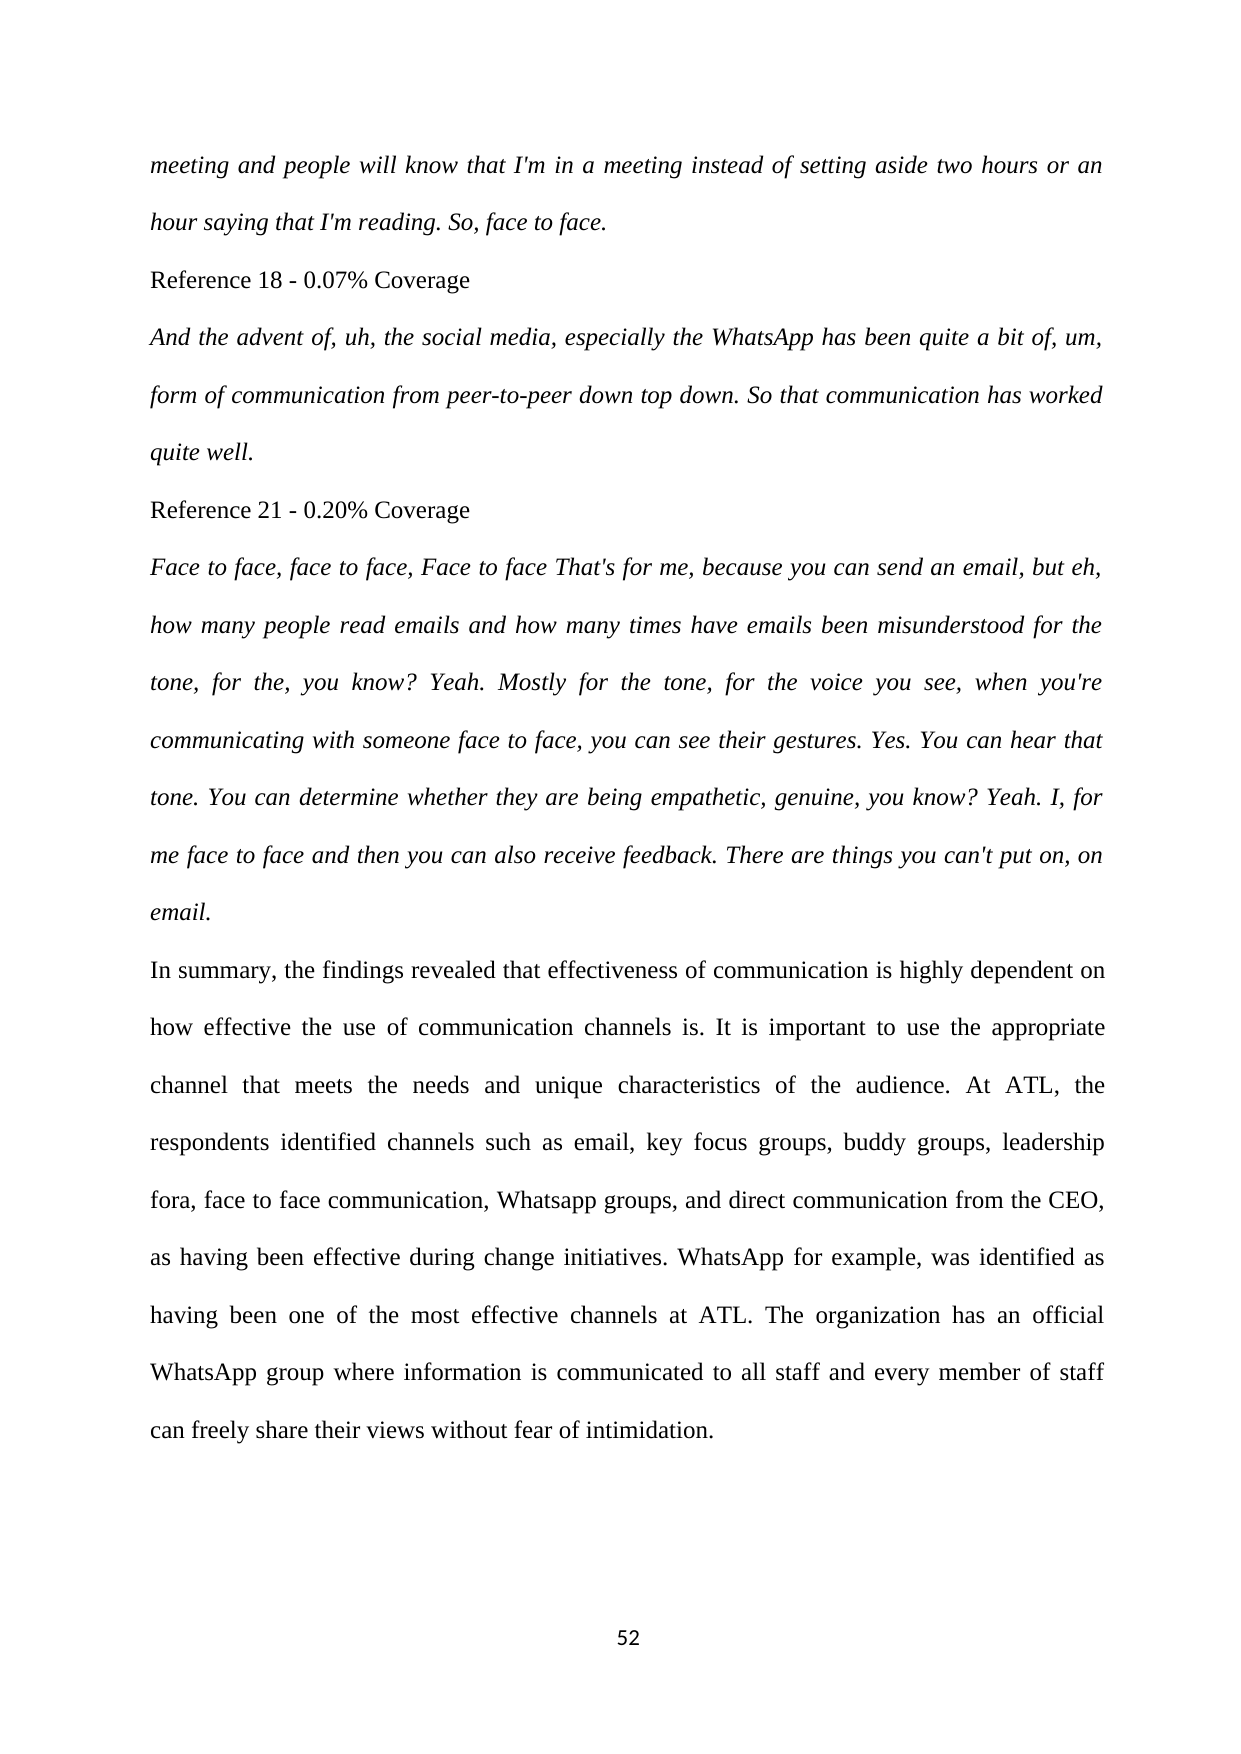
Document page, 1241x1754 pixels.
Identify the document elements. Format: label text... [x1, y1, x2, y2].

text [150, 150, 1106, 236]
text Face to face, face to face, Face to face That's for me, because you can send an email, but eh, how many people read emails and how many times have emails been misunderstood for the tone, for the, you know? Yeah. Mostly for the tone, for the voice you see, when you're communicating with someone face to face, you can see their gestures. Yes. You can hear that tone. You can determine whether they are being empathetic, genuine, you know? Yeah. I, for me face to face and then you can also receive feedback. There are things you can't put on, on email. [150, 552, 1106, 926]
text In summary, the findings revealed that effectiveness of communication is highly dependent on how effective the use of communication channels is. It is important to use the appropriate channel that meets the needs and unique characteristics of the audience. At ATL, the respondents identified channels such as email, key focus groups, buddy groups, leadership fora, face to face communication, Whatsapp groups, and direct communication from the CEO, as having been effective during change initiatives. WhatsApp for example, was identified as having been one of the most effective channels at ATL. The organization has an official WhatsApp group where information is communicated to all staff and every member of staff can freely share their views without fear of intimidation. [150, 955, 1106, 1444]
text Reference 18 - 0.07% Coverage [150, 265, 1106, 294]
text Reference 21 - 0.20% Coverage [150, 495, 1106, 524]
text And the advent of, uh, the social media, especially the WhatsApp has been quite a bit of, um, form of communication from peer-to-peer down top down. So that communication has worked quite well. [150, 322, 1106, 466]
